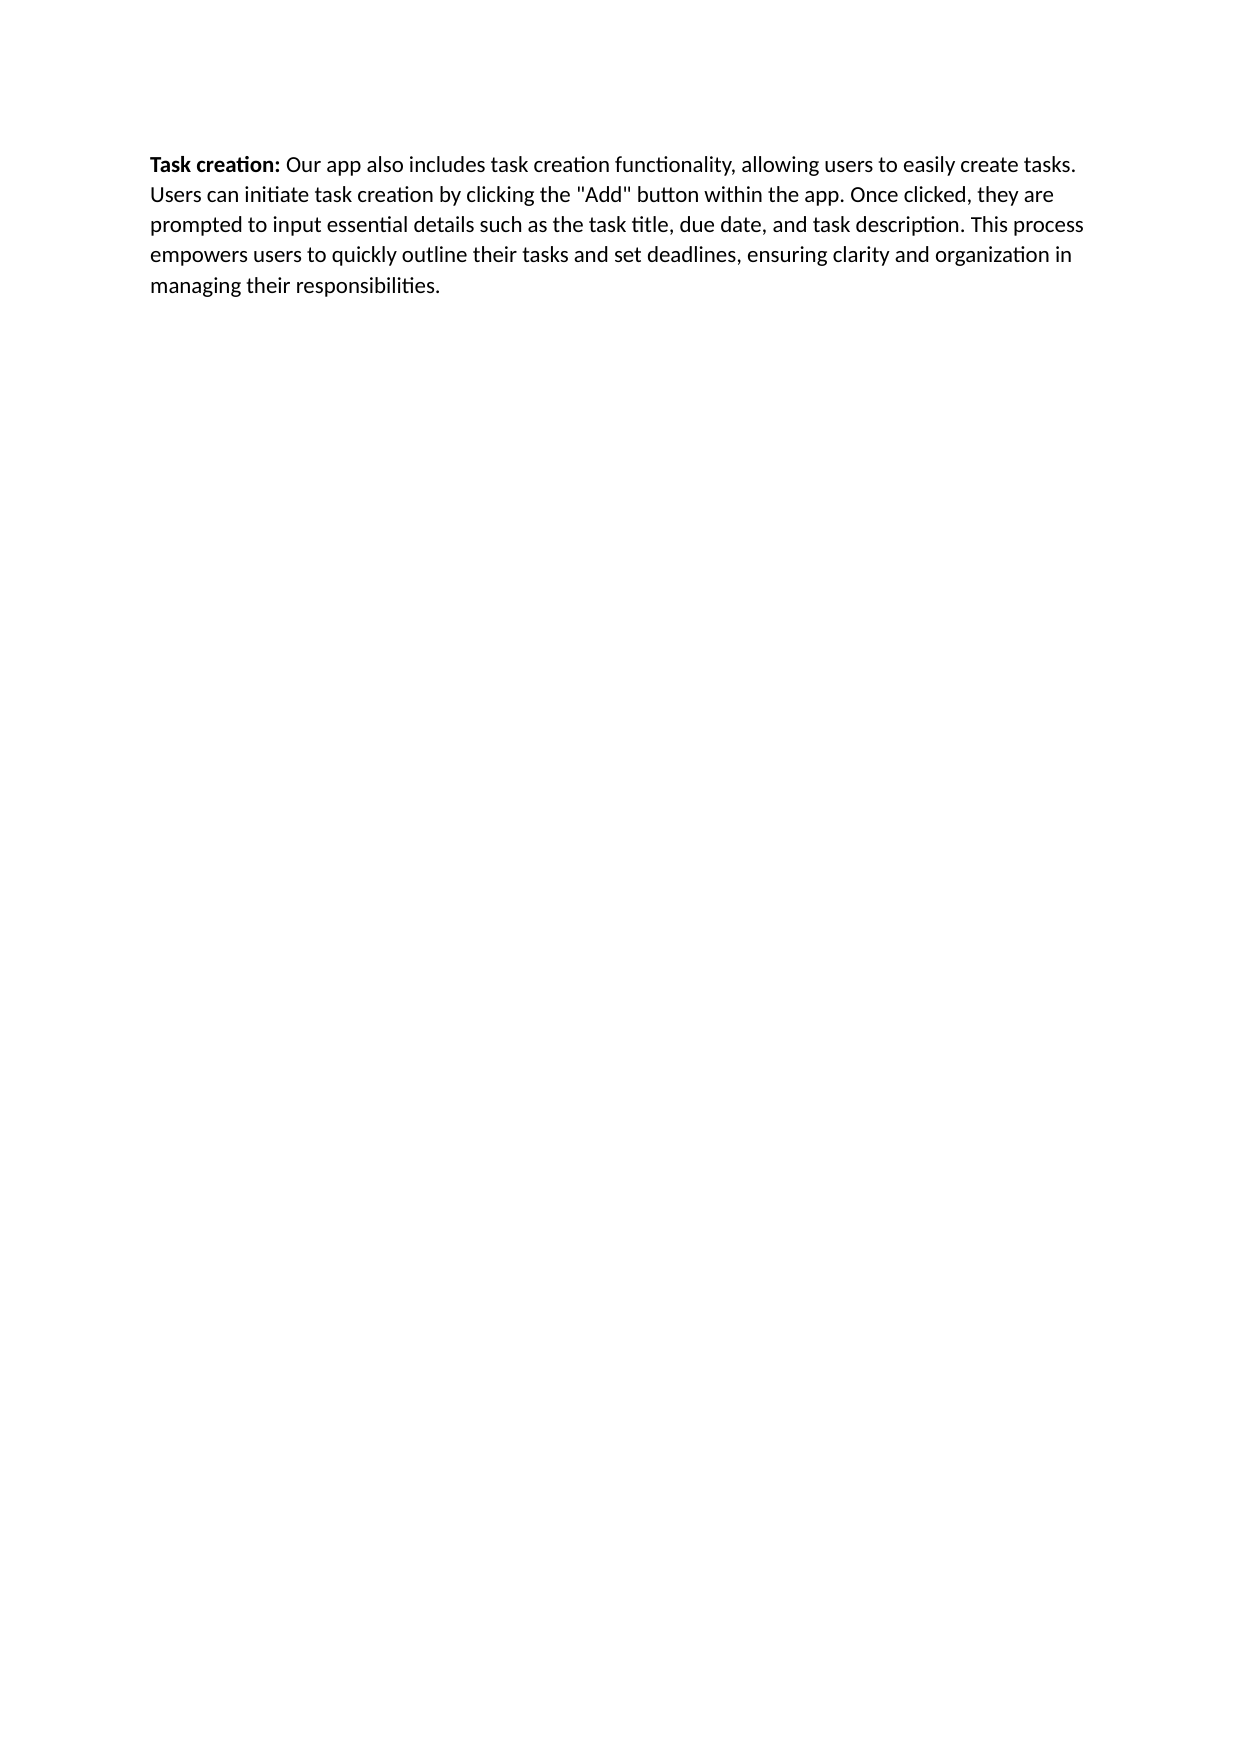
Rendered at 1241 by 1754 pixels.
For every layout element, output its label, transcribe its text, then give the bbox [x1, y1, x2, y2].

text Task creation: Our app also includes task creation functionality, allowing users to easily create tasks. Users can initiate task creation by clicking the "Add" button within the app. Once clicked, they are prompted to input essential details such as the task title, due date, and task description. This process empowers users to quickly outline their tasks and set deadlines, ensuring clarity and organization in managing their responsibilities. [150, 150, 1090, 299]
